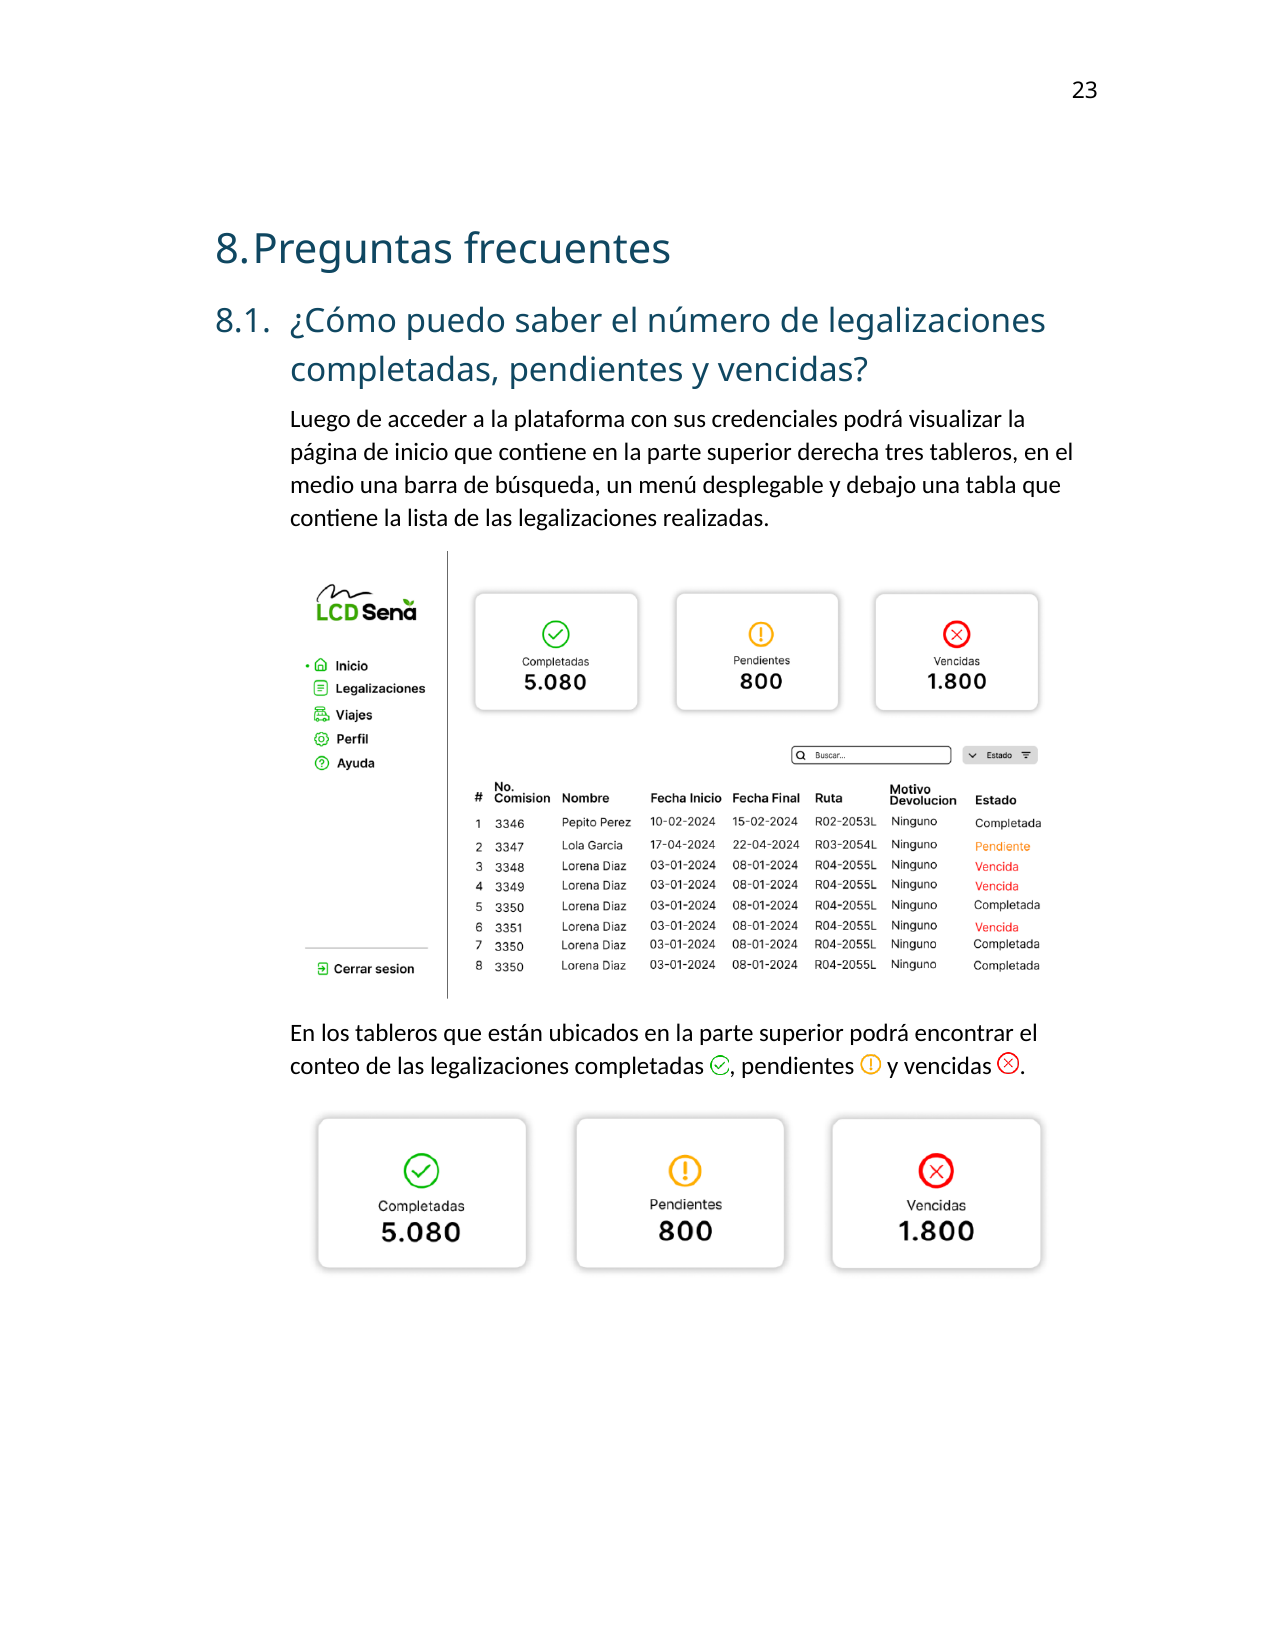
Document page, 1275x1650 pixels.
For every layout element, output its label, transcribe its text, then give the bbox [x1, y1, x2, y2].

picture [289, 551, 1085, 999]
picture [860, 1053, 882, 1075]
subtitle ¿Cómo puedo saber el número de legalizaciones completadas, pendientes y vencidas? [215, 297, 1098, 391]
subtitle Preguntas frecuentes [215, 219, 1098, 276]
text Luego de acceder a la plataforma con sus credenciales podrá visualizar la página de inicio que contiene en la parte superior derecha tres tableros, en el medio una barra de búsqueda, un menú desplegable y debajo una tabla que contiene la lista de las legalizaciones realizadas. [290, 403, 1098, 532]
picture [710, 1055, 729, 1075]
text En los tableros que están ubicados en la parte superior podrá encontrar el conteo de las legalizaciones completadas , pendientes y vencidas . [290, 1018, 1098, 1081]
picture [289, 1100, 1075, 1285]
picture [997, 1052, 1019, 1074]
